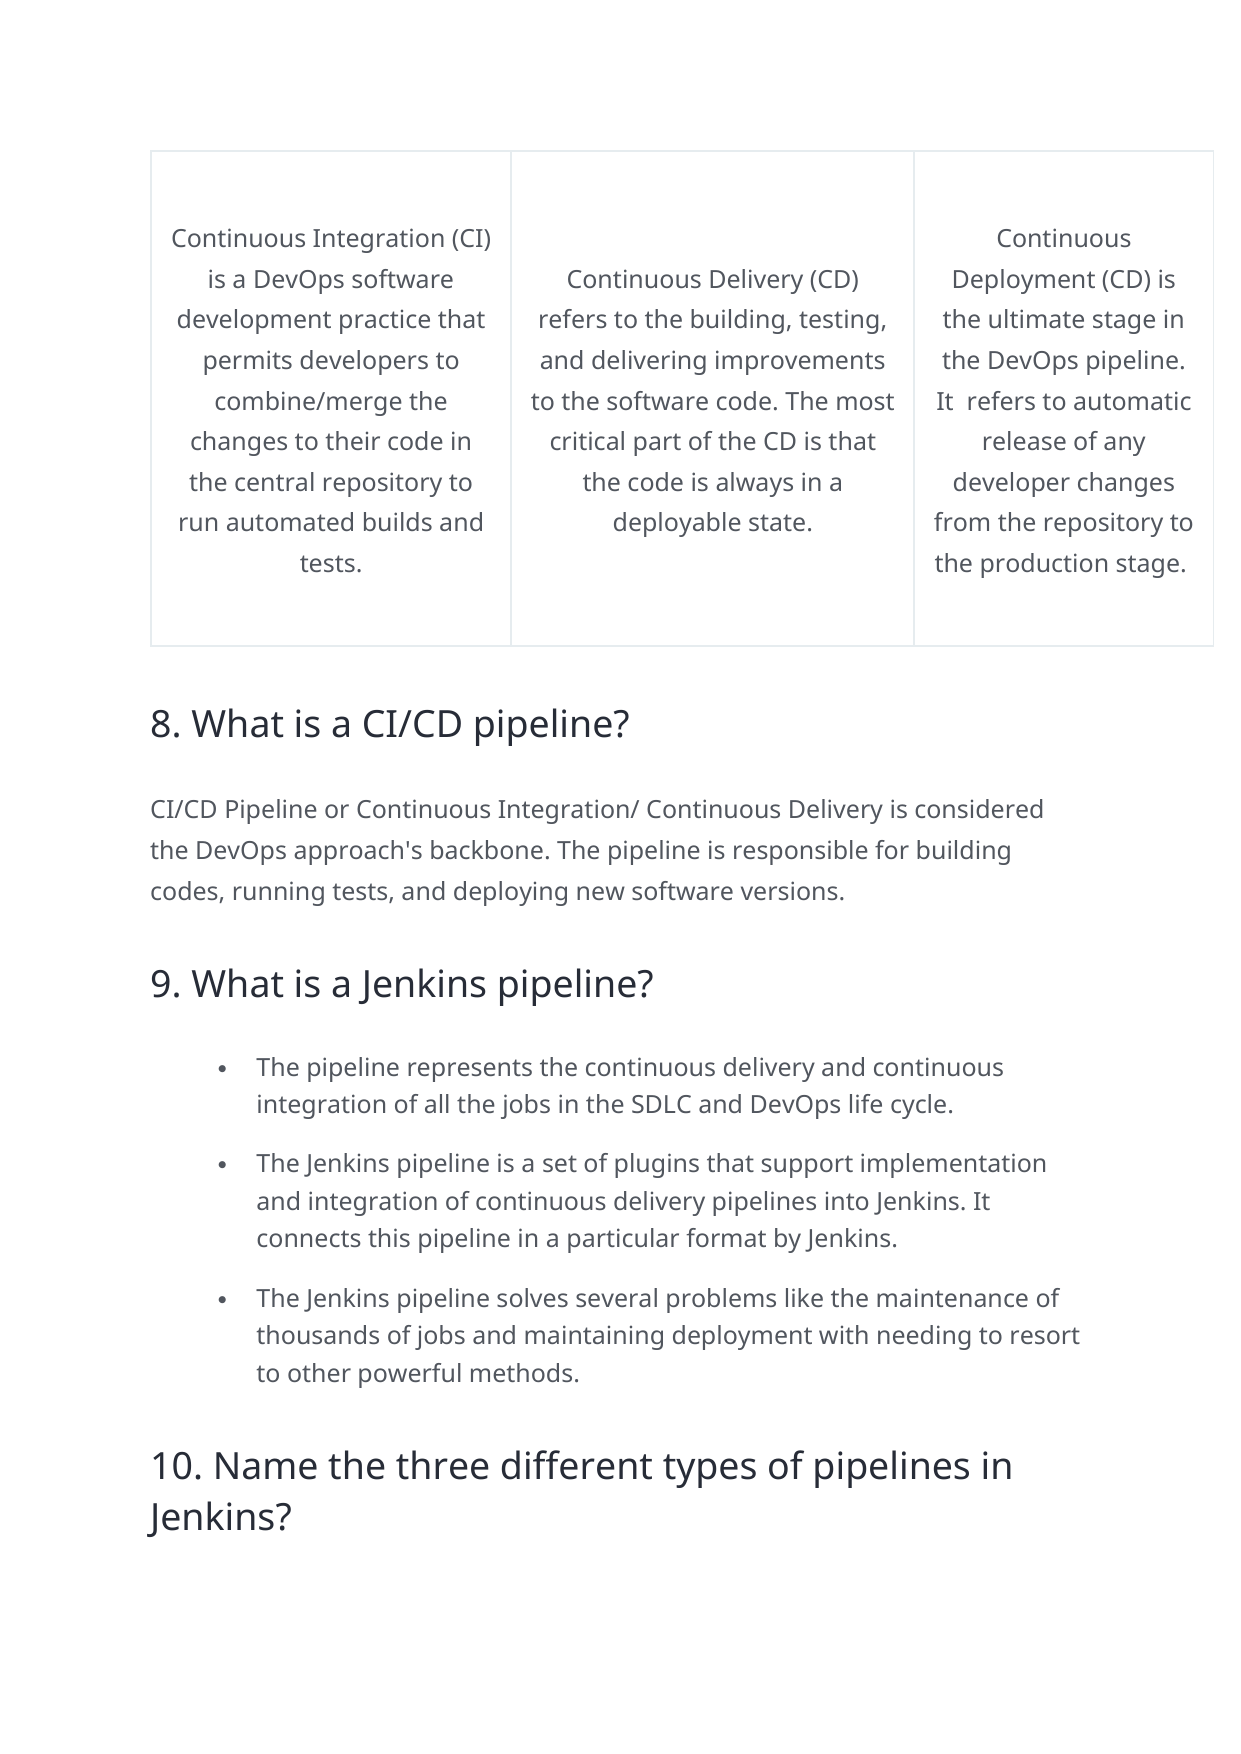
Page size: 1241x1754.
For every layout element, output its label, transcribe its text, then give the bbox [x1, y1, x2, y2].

list The Jenkins pipeline is a set of plugins that support implementation and integration of continuous delivery pipelines into Jenkins. It connects this pipeline in a particular format by Jenkins. [219, 1143, 1090, 1255]
table_cell Continuous Delivery (CD) refers to the building, testing, and delivering improvements to the software code. The most critical part of the CD is that the code is always in a deployable state. [512, 152, 913, 645]
list The pipeline represents the continuous delivery and continuous integration of all the jobs in the SDLC and DevOps life cycle. [219, 1046, 1090, 1121]
text 10. Name the three different types of pipelines in Jenkins? [150, 1439, 1090, 1542]
text CI/CD Pipeline or Continuous Integration/ Continuous Delivery is considered the DevOps approach's backbone. The pipeline is responsible for building codes, running tests, and deploying new software versions. [150, 785, 1090, 907]
text 8. What is a CI/CD pipeline? [150, 697, 1090, 748]
table_cell Continuous Integration (CI) is a DevOps software development practice that permits developers to combine/merge the changes to their code in the central repository to run automated builds and tests. [152, 152, 510, 645]
table_cell Continuous Deployment (CD) is the ultimate stage in the DevOps pipeline. It refers to automatic release of any developer changes from the repository to the production stage. [915, 152, 1213, 645]
list The Jenkins pipeline solves several problems like the maintenance of thousands of jobs and maintaining deployment with needing to resort to other powerful methods. [219, 1277, 1090, 1389]
text 9. What is a Jenkins pipeline? [150, 957, 1090, 1008]
